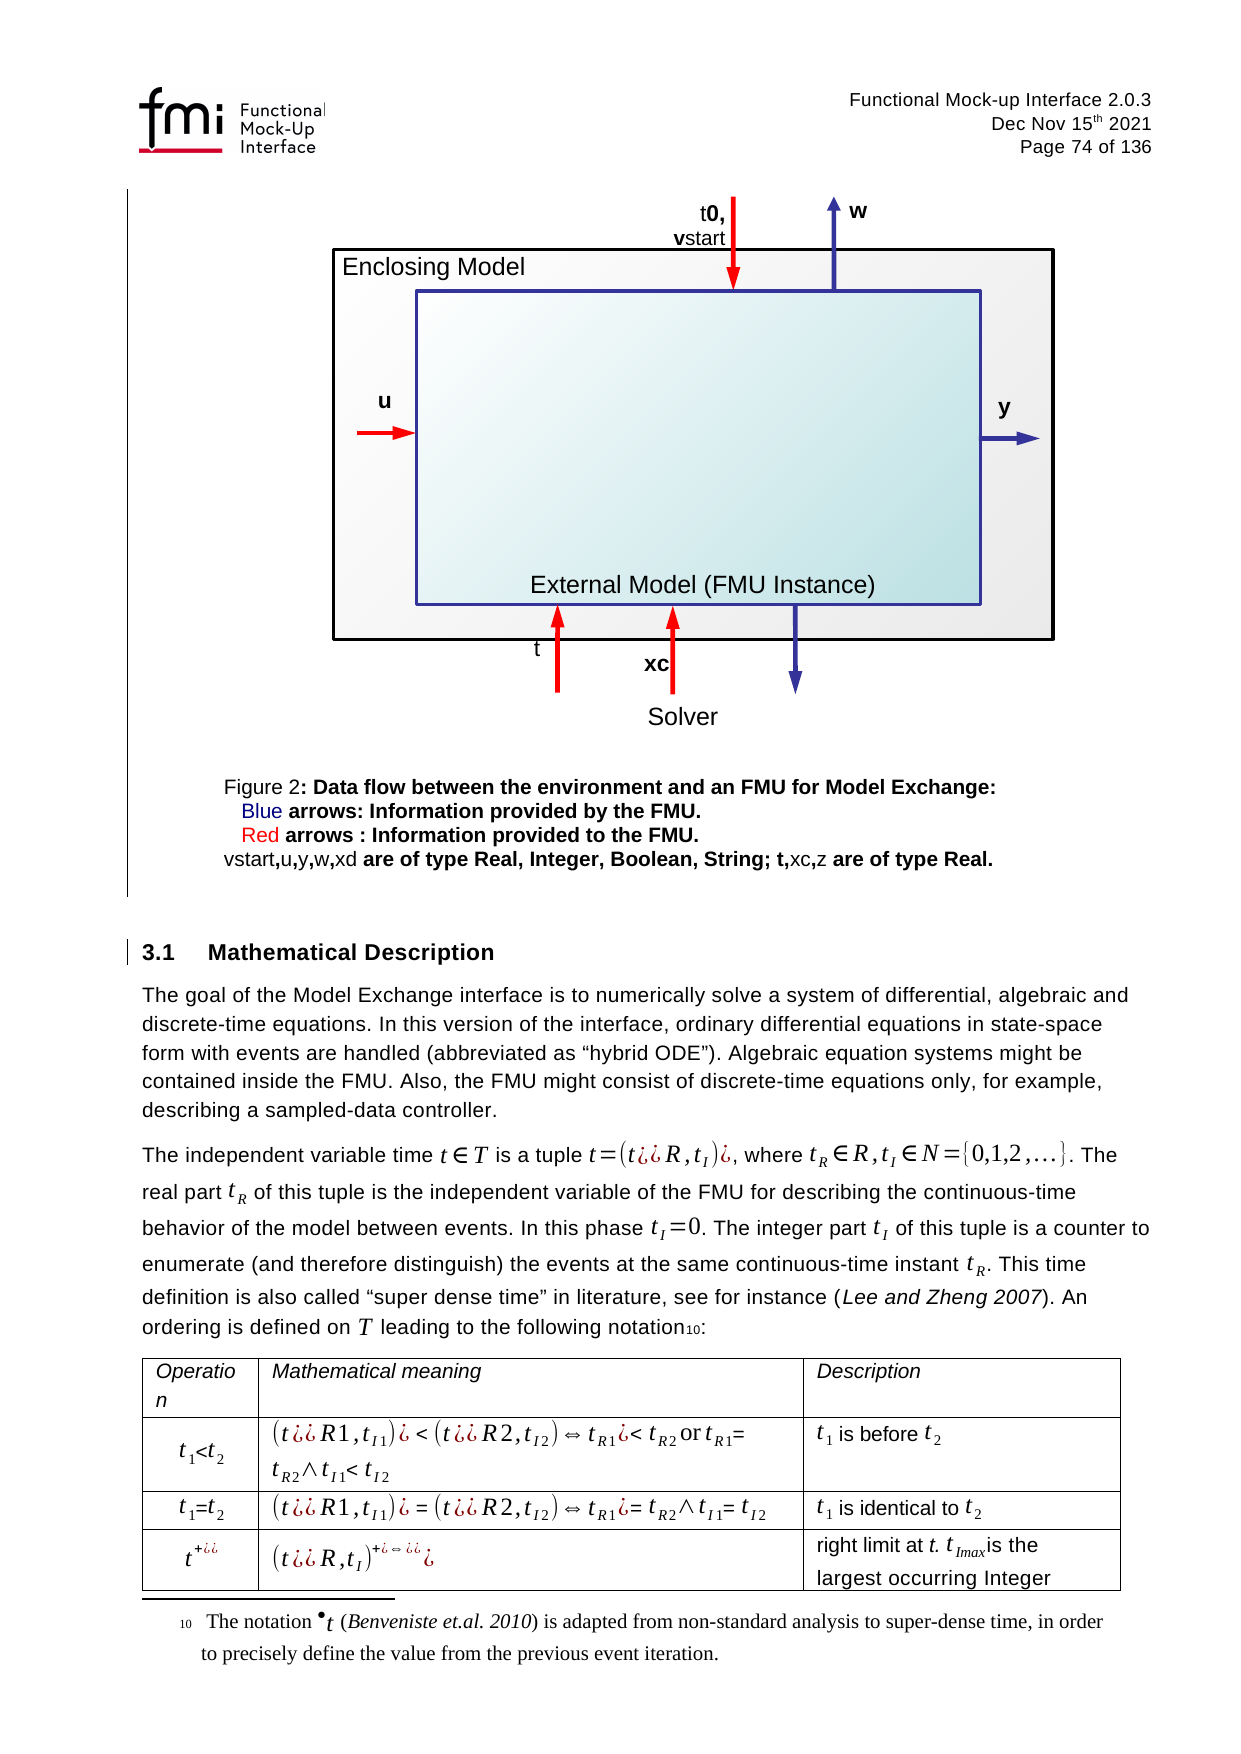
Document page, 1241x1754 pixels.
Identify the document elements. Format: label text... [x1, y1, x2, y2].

table_cell is before [804, 1418, 1120, 1491]
subtitle Mathematical Description [142, 939, 1152, 965]
table_cell < < = < [259, 1418, 803, 1491]
table_header Mathematical meaning [259, 1359, 803, 1417]
table_cell [259, 1530, 803, 1590]
text The goal of the Model Exchange interface is to numerically solve a system of differential, algebraic and discrete-time equations. In this version of the interface, ordinary differential equations in state-space form with events are handled (abbreviated as “hybrid ODE”). Algebraic equation systems might be contained inside the FMU. Also, the FMU might consist of discrete-time equations only, for example, describing a sampled-data controller. [142, 983, 1152, 1122]
picture [139, 87, 325, 153]
table_header Operation [143, 1359, 258, 1417]
table_cell is identical to [804, 1492, 1120, 1528]
table_header Description [804, 1359, 1120, 1417]
table_cell = = = [259, 1492, 803, 1528]
text The independent variable time is a tuple , where . The real part of this tuple is the independent variable of the FMU for describing the continuous-time behavior of the model between events. In this phase . The integer part of this tuple is a counter to enumerate (and therefore distinguish) the events at the same continuous-time instant . This time definition is also called “super dense time” in literature, see for instance (Lee and Zheng 2007). An ordering is defined on leading to the following notation: [142, 1139, 1152, 1341]
table_cell [143, 1530, 258, 1590]
table_cell right limit at t. is the largest occurring Integer index of super dense time [804, 1530, 1120, 1590]
table_cell < [143, 1418, 258, 1491]
table_cell = [143, 1492, 258, 1528]
